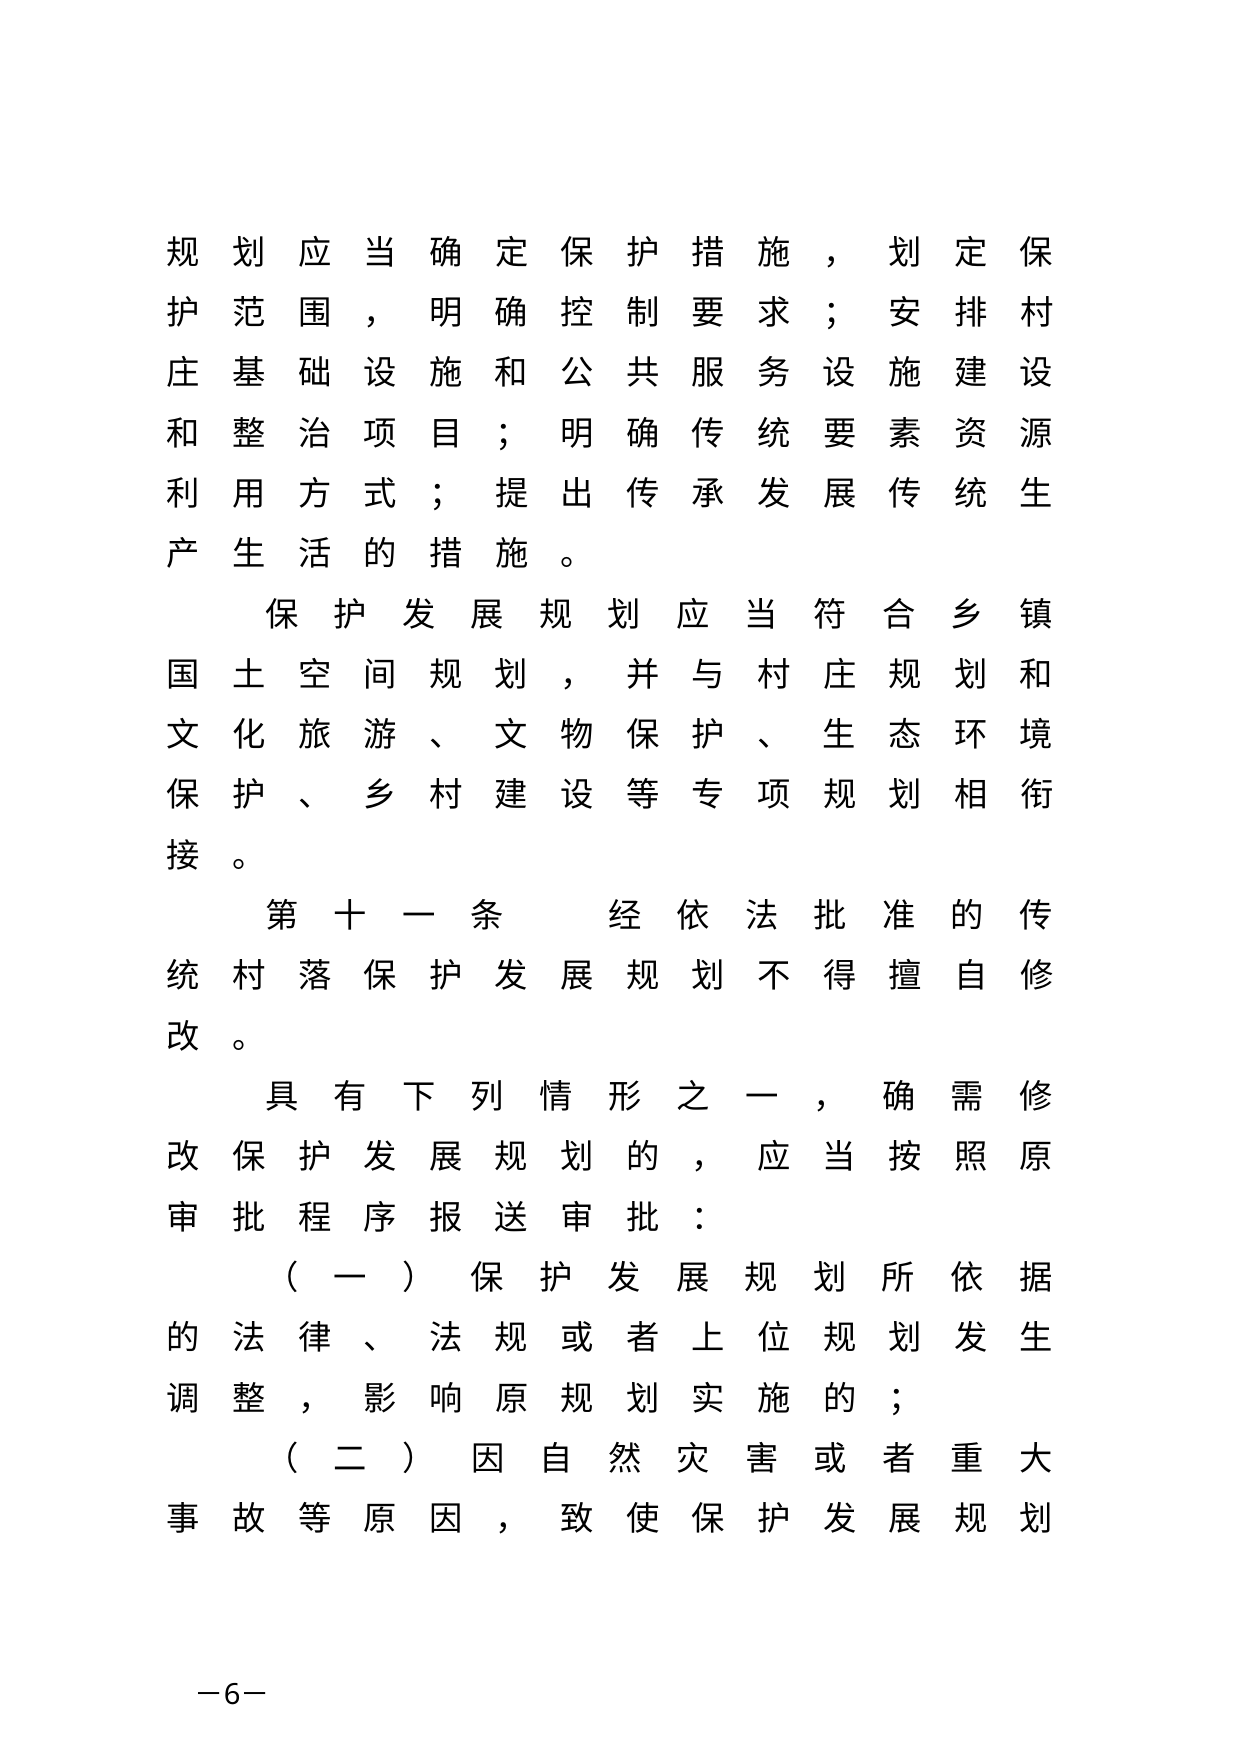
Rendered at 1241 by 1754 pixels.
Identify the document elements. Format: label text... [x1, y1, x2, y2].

text 保护发展规划应当符合乡镇国土空间规划，并与村庄规划和文化旅游、文物保护、生态环境保护、乡村建设等专项规划相衔接。 [167, 581, 1085, 883]
text 第十一条 经依法批准的传统村落保护发展规划不得擅自修改。 [167, 883, 1085, 1064]
text 具有下列情形之一，确需修改保护发展规划的，应当按照原审批程序报送审批： [167, 1064, 1085, 1245]
text （一）保护发展规划所依据的法律、法规或者上位规划发生调整，影响原规划实施的； [167, 1245, 1085, 1426]
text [167, 1426, 1085, 1546]
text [167, 219, 1085, 581]
